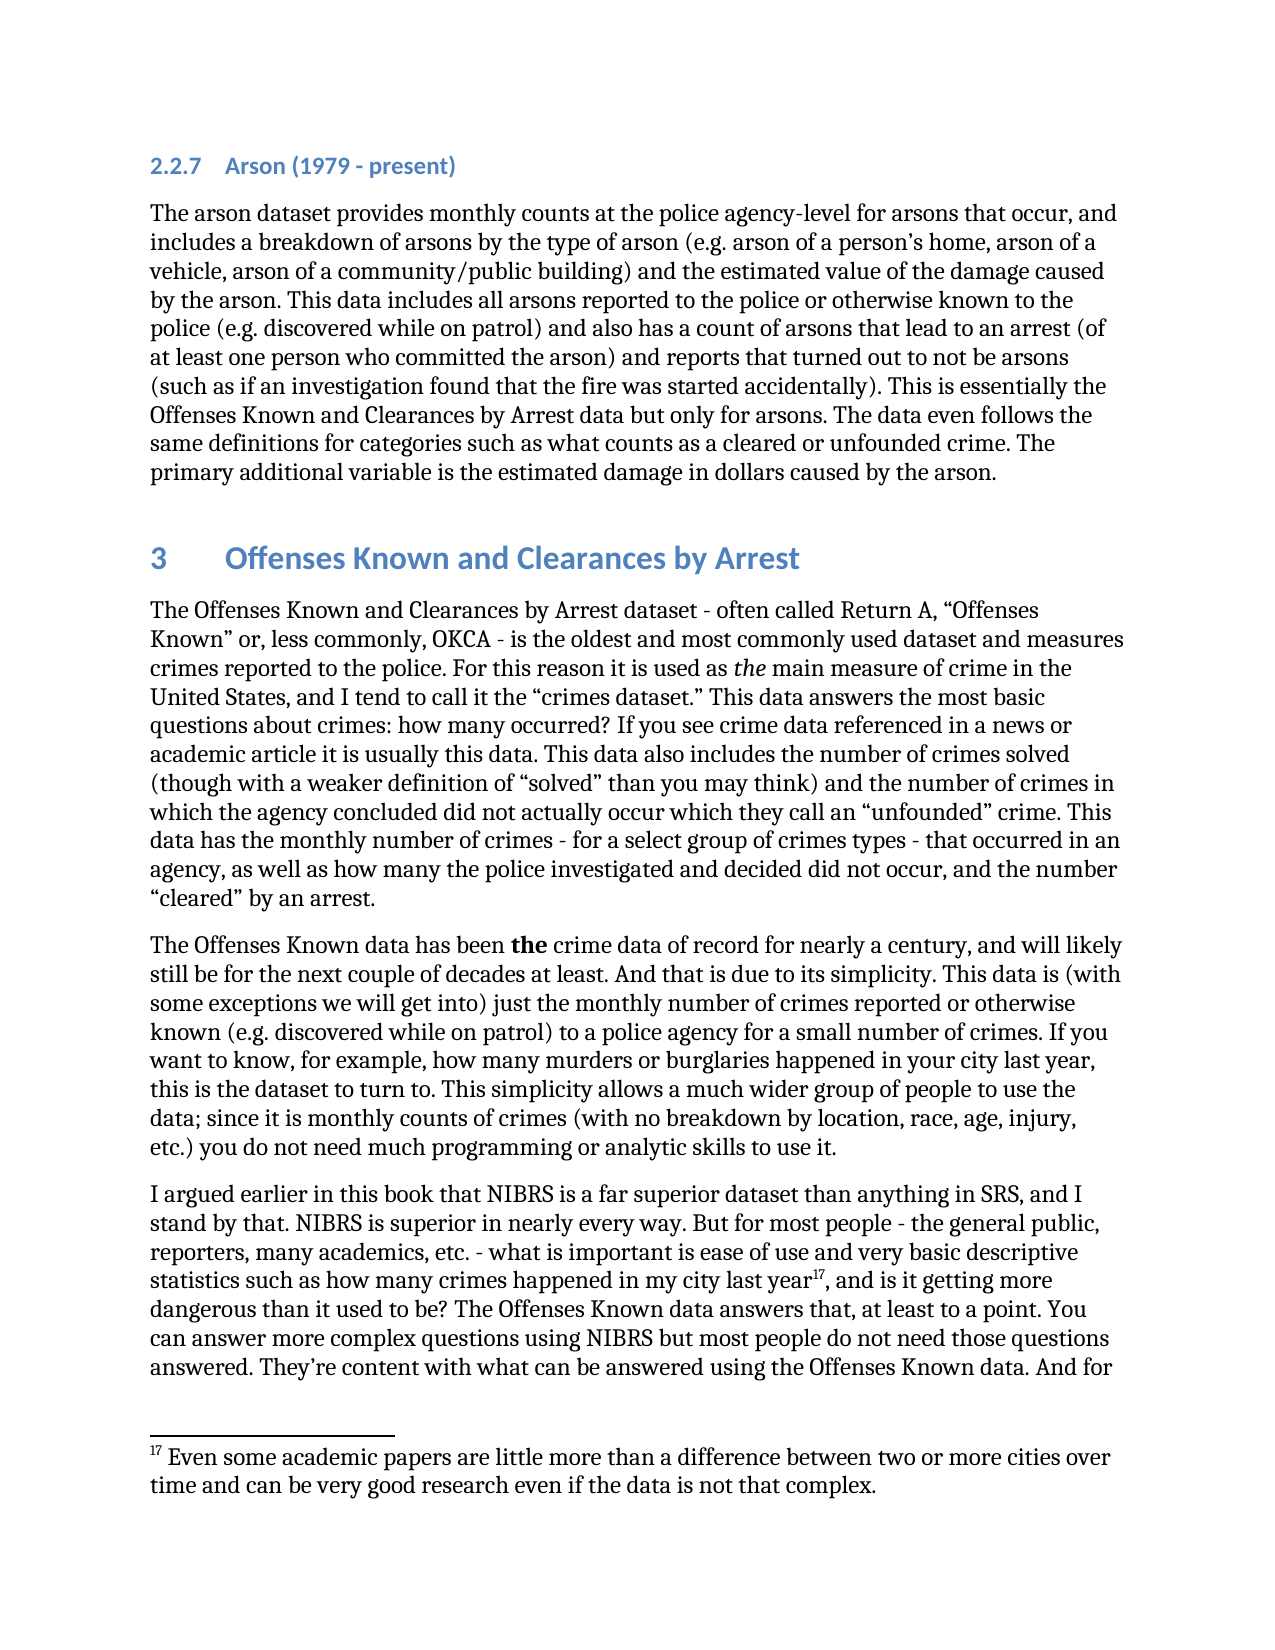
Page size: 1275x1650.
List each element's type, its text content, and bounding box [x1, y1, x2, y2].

text The Offenses Known data has been the crime data of record for nearly a century, and will likely still be for the next couple of decades at least. And that is due to its simplicity. This data is (with some exceptions we will get into) just the monthly number of crimes reported or otherwise known (e.g. discovered while on patrol) to a police agency for a small number of crimes. If you want to know, for example, how many murders or burglaries happened in your city last year, this is the dataset to turn to. This simplicity allows a much wider group of people to use the data; since it is monthly counts of crimes (with no breakdown by location, race, age, injury, etc.) you do not need much programming or analytic skills to use it. [150, 931, 1125, 1161]
text The arson dataset provides monthly counts at the police agency-level for arsons that occur, and includes a breakdown of arsons by the type of arson (e.g. arson of a person’s home, arson of a vehicle, arson of a community/public building) and the estimated value of the damage caused by the arson. This data includes all arsons reported to the police or otherwise known to the police (e.g. discovered while on patrol) and also has a count of arsons that lead to an arrest (of at least one person who committed the arson) and reports that turned out to not be arsons (such as if an investigation found that the fire was started accidentally). This is essentially the Offenses Known and Clearances by Arrest data but only for arsons. The data even follows the same definitions for categories such as what counts as a cleared or unfounded crime. The primary additional variable is the estimated damage in dollars caused by the arson. [150, 199, 1125, 487]
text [150, 1180, 1125, 1381]
subtitle 2.2.7 Arson (1979 - present) [150, 150, 1125, 181]
subtitle 3 Offenses Known and Clearances by Arrest [150, 537, 1125, 577]
text The Offenses Known and Clearances by Arrest dataset - often called Return A, “Offenses Known” or, less commonly, OKCA - is the oldest and most commonly used dataset and measures crimes reported to the police. For this reason it is used as the main measure of crime in the United States, and I tend to call it the “crimes dataset.” This data answers the most basic questions about crimes: how many occurred? If you see crime data referenced in a news or academic article it is usually this data. This data also includes the number of crimes solved (though with a weaker definition of “solved” than you may think) and the number of crimes in which the agency concluded did not actually occur which they call an “unfounded” crime. This data has the monthly number of crimes - for a select group of crimes types - that occurred in an agency, as well as how many the police investigated and decided did not occur, and the number “cleared” by an arrest. [150, 596, 1125, 912]
